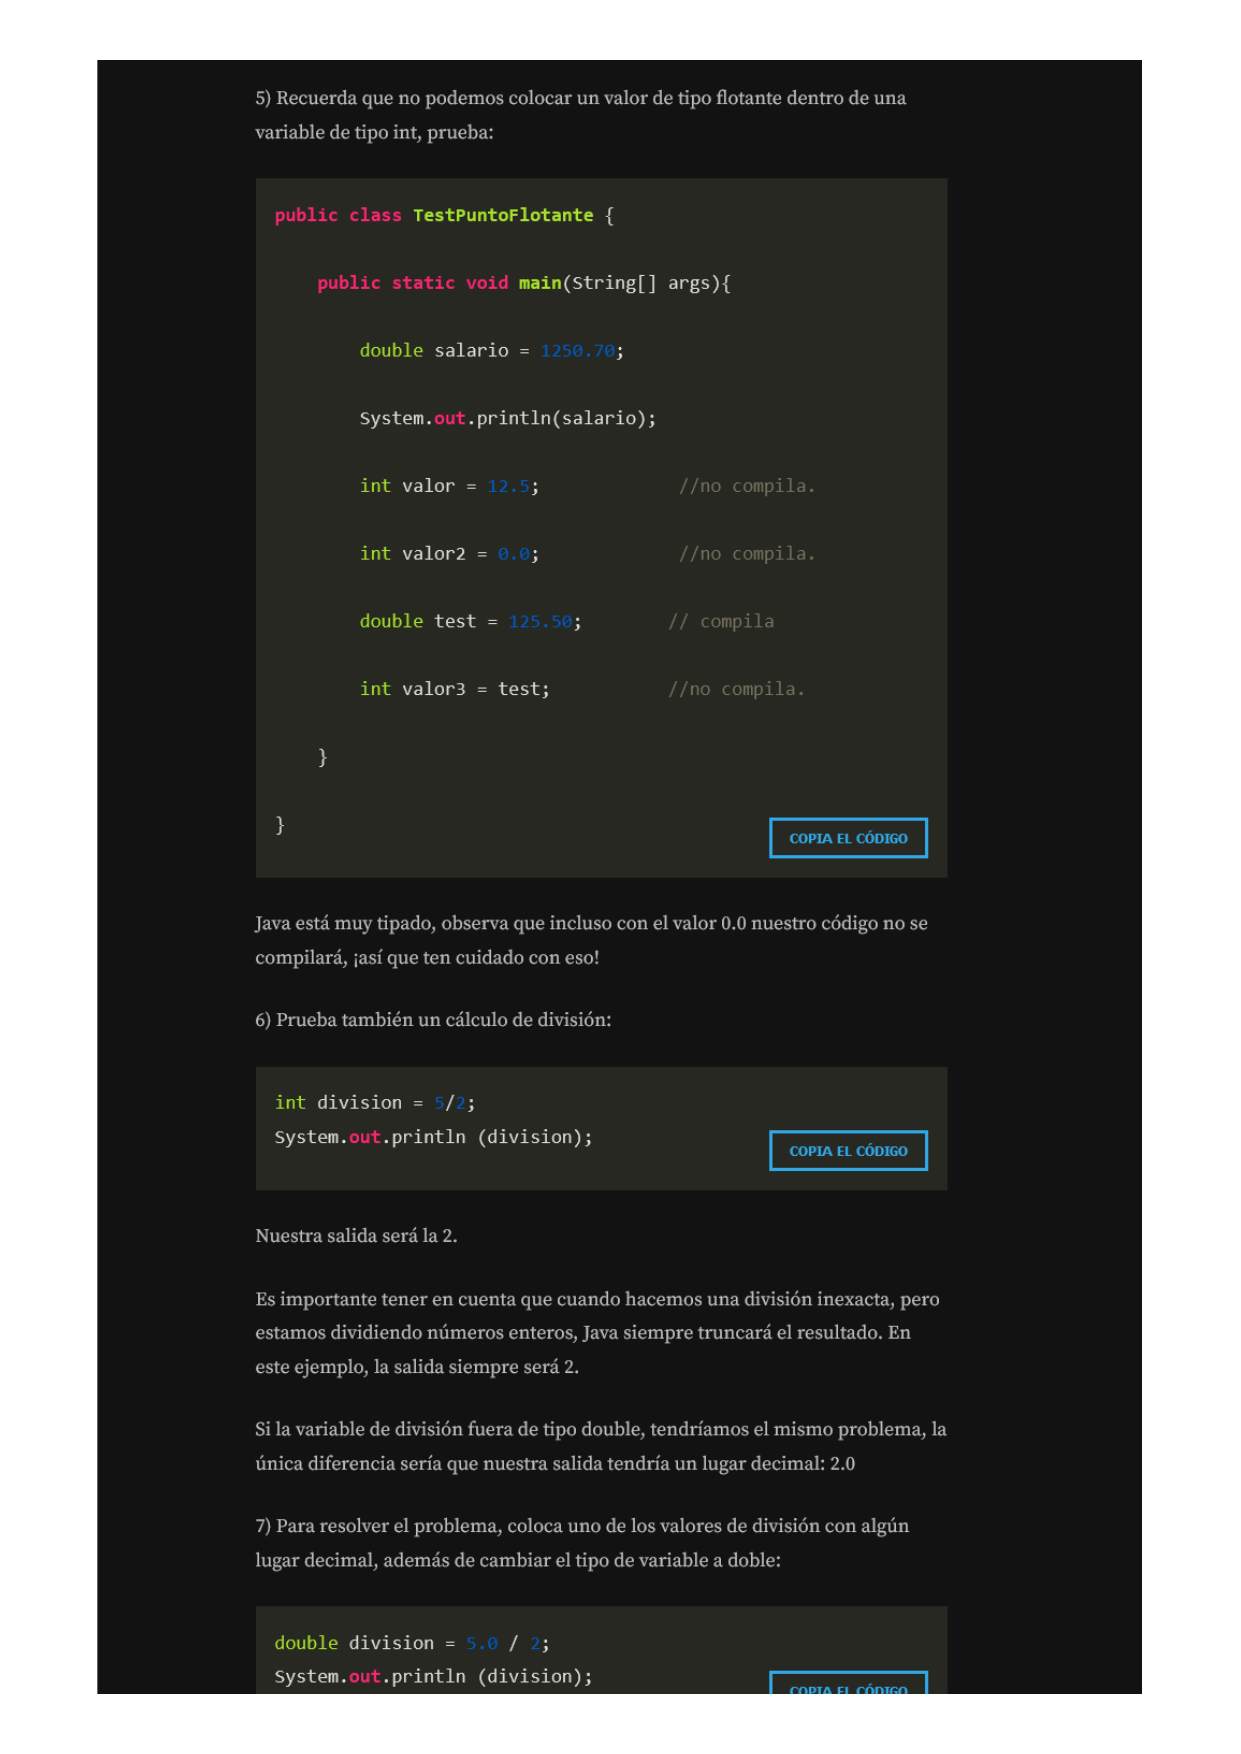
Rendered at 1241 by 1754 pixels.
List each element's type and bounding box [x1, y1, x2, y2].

picture [97, 60, 1142, 1694]
